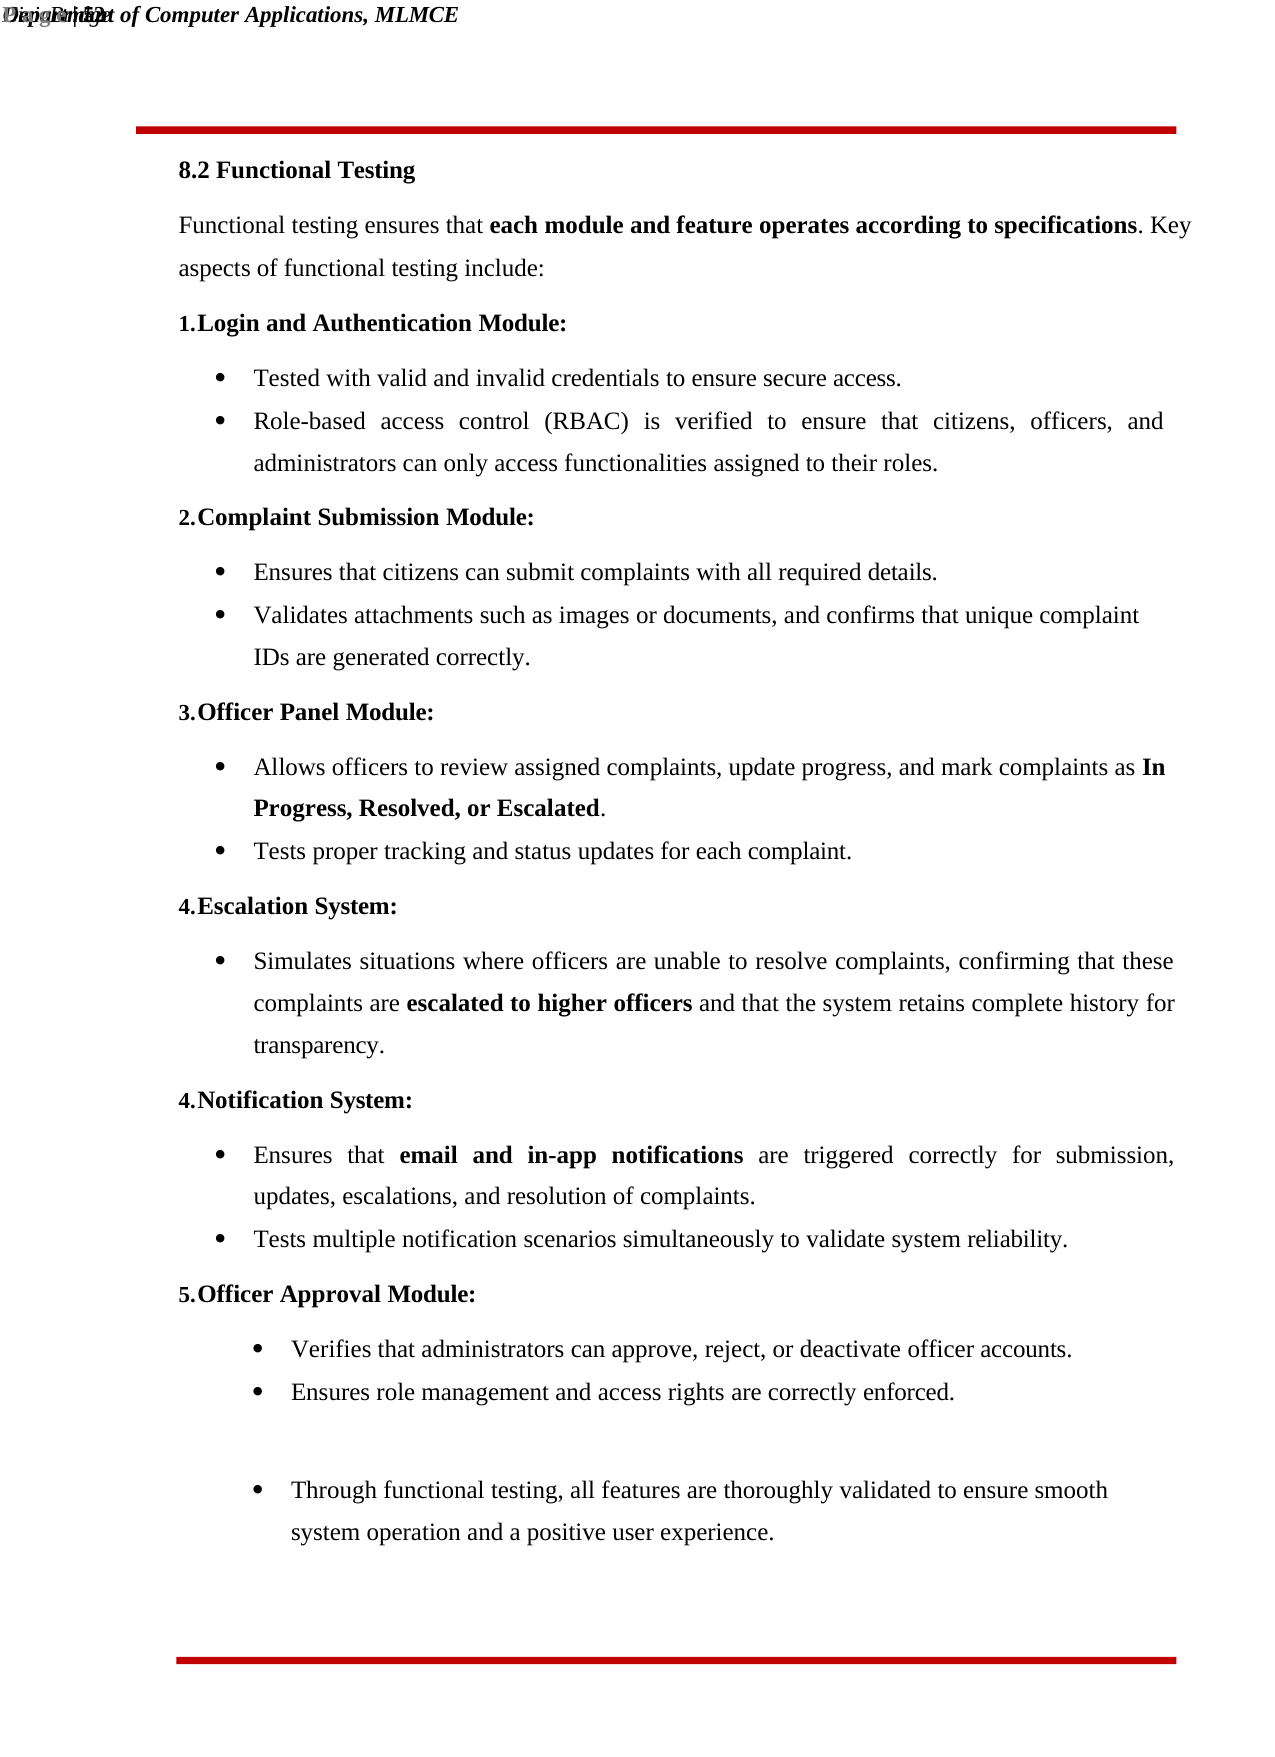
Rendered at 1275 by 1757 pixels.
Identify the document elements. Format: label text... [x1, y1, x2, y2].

list Ensures that email and in-app notifications are triggered correctly for submission, updates, escalations, and resolution of complaints. [216, 1140, 1175, 1210]
list Role-based access control (RBAC) is verified to ensure that citizens, officers, and administrators can only access functionalities assigned to their roles. [216, 406, 1174, 477]
text Functional testing ensures that each module and feature operates according to specifications. Key aspects of functional testing include: [178, 210, 1200, 282]
list Tests multiple notification scenarios simultaneously to validate system reliability. [216, 1224, 1200, 1253]
subtitle Login and Authentication Module: [178, 308, 1200, 337]
list Validates attachments such as images or documents, and confirms that unique complaint IDs are generated correctly. [216, 601, 1174, 671]
subtitle Notification System: [178, 1085, 1200, 1113]
list Ensures that citizens can submit complaints with all required details. [216, 557, 1200, 586]
list Ensures role management and access rights are correctly enforced. [253, 1377, 1200, 1406]
list Tests proper tracking and status updates for each complaint. [216, 836, 1200, 865]
list Verifies that administrators can approve, reject, or deactivate officer accounts. [253, 1334, 1200, 1363]
list Tested with valid and invalid credentials to ensure secure access. [216, 363, 1200, 392]
list Through functional testing, all features are thoroughly validated to ensure smooth system operation and a positive user experience. [253, 1476, 1175, 1546]
subtitle Officer Approval Module: [178, 1279, 1200, 1308]
subtitle Officer Panel Module: [178, 697, 1200, 726]
subtitle Complaint Submission Module: [178, 502, 1200, 531]
list Allows officers to review assigned complaints, update progress, and mark complaints as In Progress, Resolved, or Escalated. [216, 752, 1175, 822]
subtitle Escalation System: [178, 891, 1200, 920]
subtitle Functional Testing [178, 156, 1200, 184]
list Simulates situations where officers are unable to resolve complaints, confirming that these complaints are escalated to higher officers and that the system retains complete history for transparency. [216, 946, 1175, 1059]
